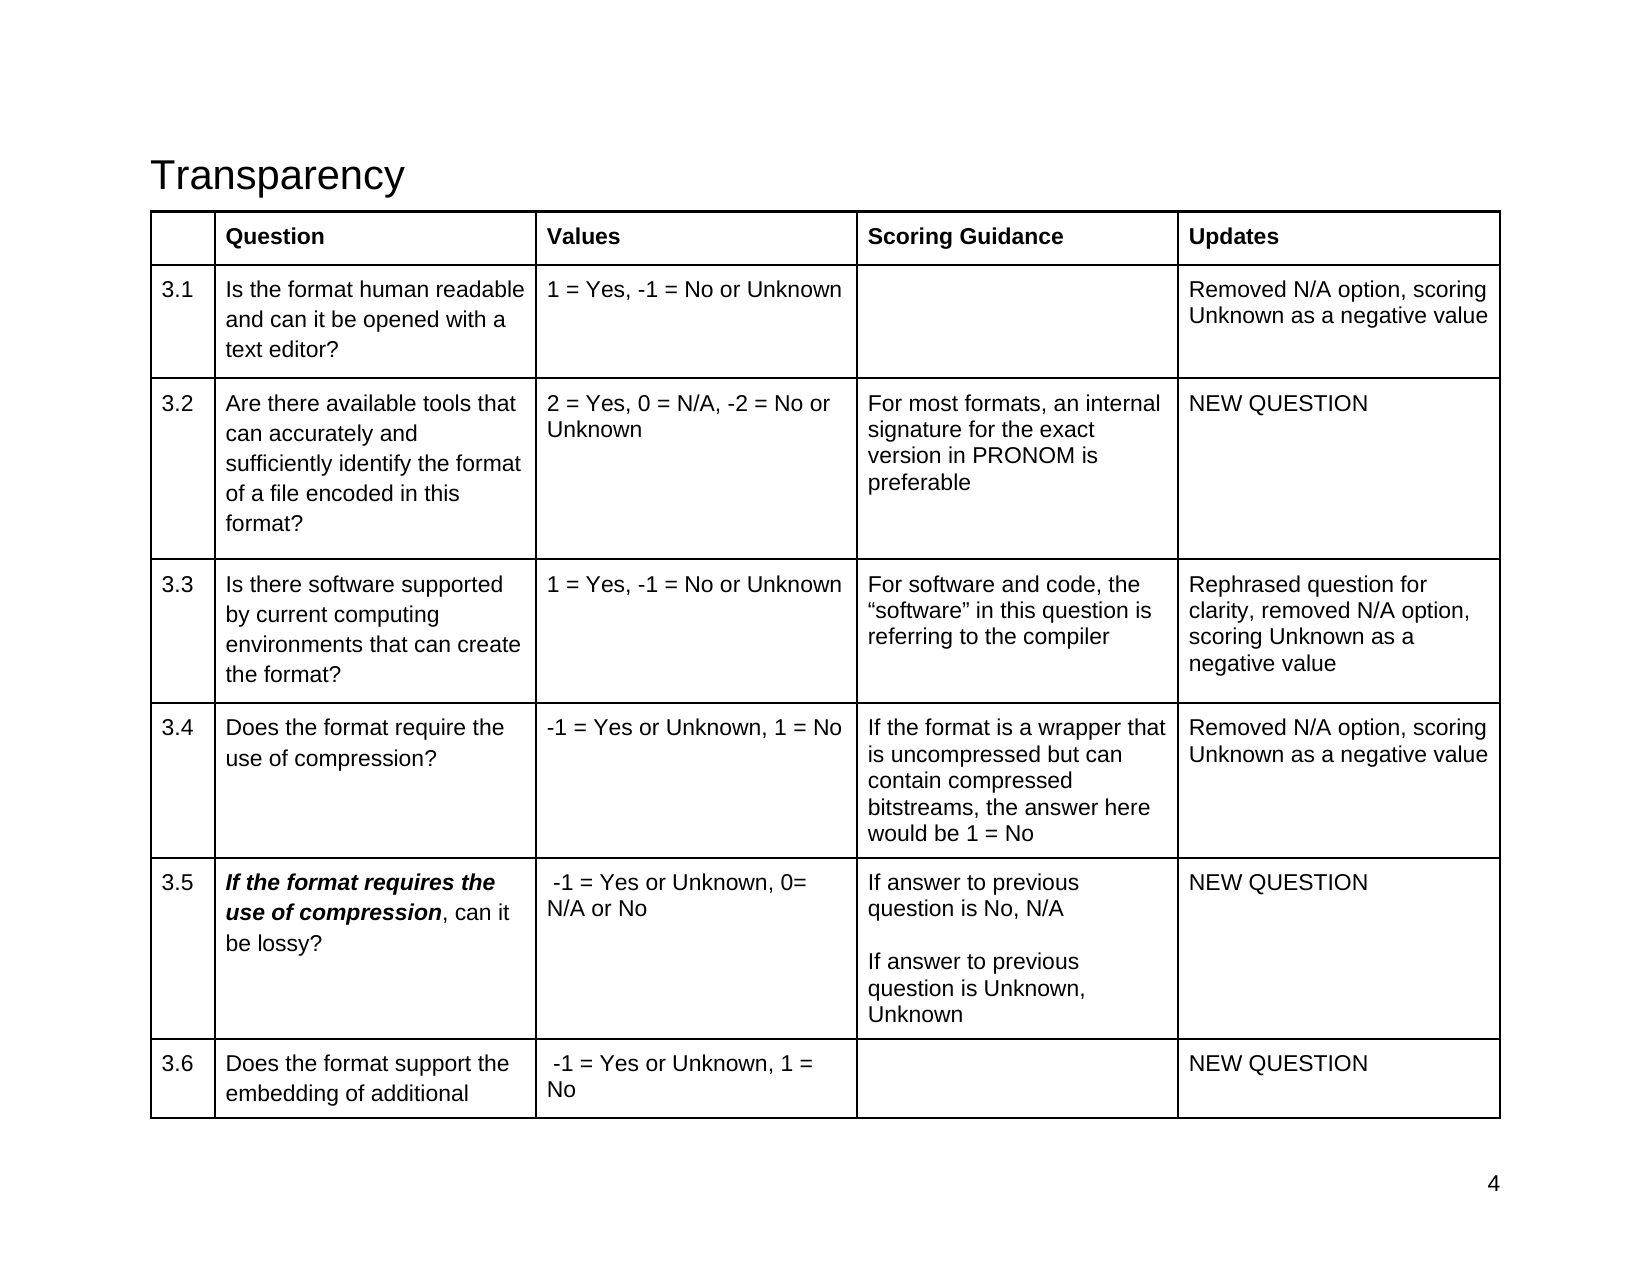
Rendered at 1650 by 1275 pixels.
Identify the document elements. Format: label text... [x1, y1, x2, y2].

table_header Question [216, 213, 535, 263]
table_cell For software and code, the “software” in this question is referring to the compiler [858, 560, 1177, 702]
table_cell -1 = Yes or Unknown, 0= N/A or No [537, 859, 856, 1038]
table_cell 3.3 [152, 560, 214, 702]
table_cell Is there software supported by current computing environments that can create the format? [216, 560, 535, 702]
table_header Values [537, 213, 856, 263]
table_cell Removed N/A option, scoring Unknown as a negative value [1179, 266, 1499, 377]
table_cell Rephrased question for clarity, removed N/A option, scoring Unknown as a negative value [1179, 560, 1499, 702]
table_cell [1179, 1040, 1499, 1117]
table_cell 3.2 [152, 379, 214, 558]
table_cell [858, 266, 1177, 377]
table_header [152, 213, 214, 263]
table_cell 3.5 [152, 859, 214, 1038]
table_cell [537, 1040, 856, 1117]
table_cell Is the format human readable and can it be opened with a text editor? [216, 266, 535, 377]
table_cell 3.1 [152, 266, 214, 377]
table_cell If the format is a wrapper that is uncompressed but can contain compressed bitstreams, the answer here would be 1 = No [858, 704, 1177, 857]
table_cell NEW QUESTION [1179, 379, 1499, 558]
table_cell Are there available tools that can accurately and sufficiently identify the format of a file encoded in this format? [216, 379, 535, 558]
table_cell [216, 1040, 535, 1117]
table_cell 3.6 [152, 1040, 214, 1117]
table_cell 2 = Yes, 0 = N/A, -2 = No or Unknown [537, 379, 856, 558]
table_cell Does the format require the use of compression? [216, 704, 535, 857]
table_cell For most formats, an internal signature for the exact version in PRONOM is preferable [858, 379, 1177, 558]
subtitle Transparency [150, 150, 1500, 198]
table_cell If the format requires the use of compression, can it be lossy? [216, 859, 535, 1038]
table_cell If answer to previous question is No, N/A If answer to previous question is Unknown, Unknown [858, 859, 1177, 1038]
table_cell Removed N/A option, scoring Unknown as a negative value [1179, 704, 1499, 857]
table_header Updates [1179, 213, 1499, 263]
table_cell 1 = Yes, -1 = No or Unknown [537, 560, 856, 702]
table_cell [858, 1040, 1177, 1117]
table_cell -1 = Yes or Unknown, 1 = No [537, 704, 856, 857]
table_cell 1 = Yes, -1 = No or Unknown [537, 266, 856, 377]
table_header Scoring Guidance [858, 213, 1177, 263]
table_cell NEW QUESTION [1179, 859, 1499, 1038]
table_cell 3.4 [152, 704, 214, 857]
